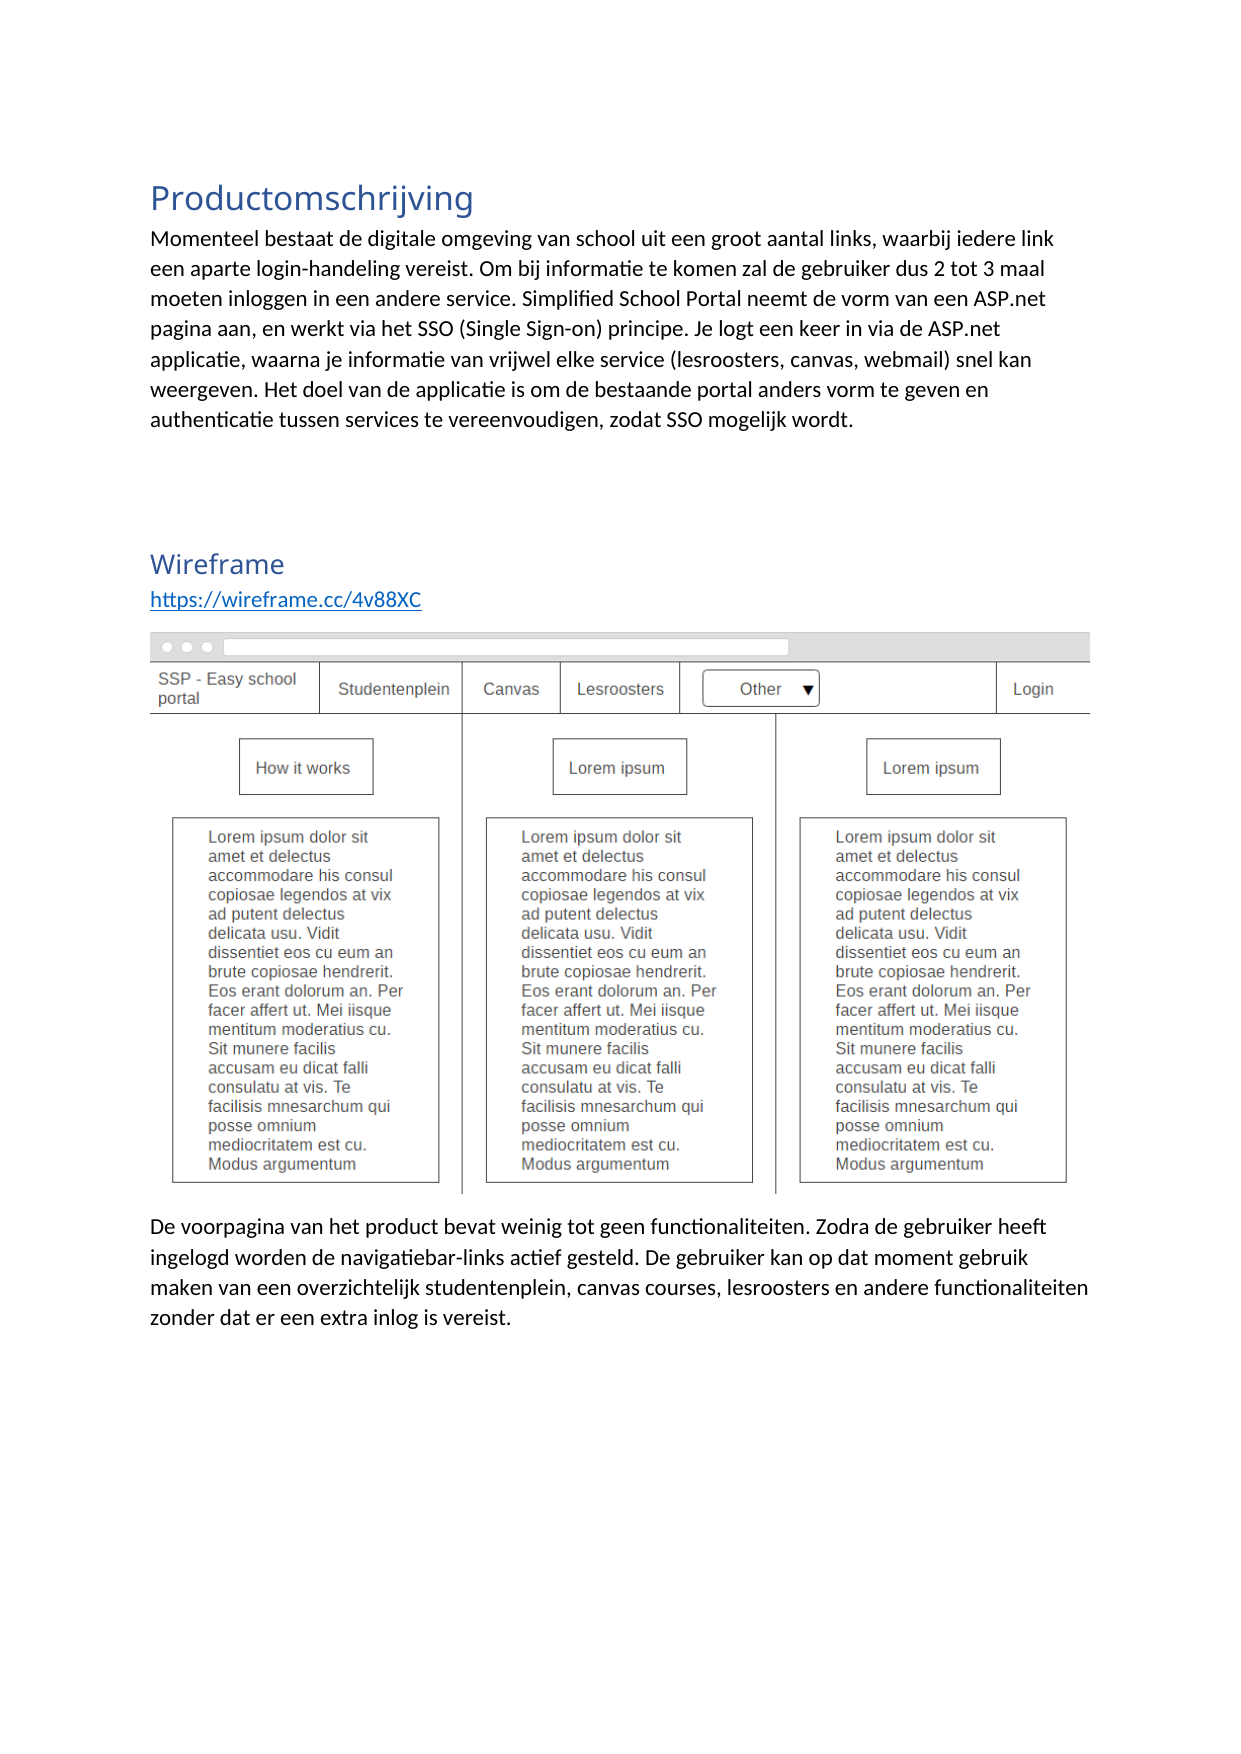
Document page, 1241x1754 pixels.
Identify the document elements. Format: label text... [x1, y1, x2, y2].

subtitle Wireframe [150, 546, 1090, 583]
text De voorpagina van het product bevat weinig tot geen functionaliteiten. Zodra de gebruiker heeft ingelogd worden de navigatiebar-links actief gesteld. De gebruiker kan op dat moment gebruik maken van een overzichtelijk studentenplein, canvas courses, lesroosters en andere functionaliteiten zonder dat er een extra inlog is vereist. [150, 1212, 1090, 1331]
text Momenteel bestaat de digitale omgeving van school uit een groot aantal links, waarbij iedere link een aparte login-handeling vereist. Om bij informatie te komen zal de gebruiker dus 2 tot 3 maal moeten inloggen in een andere service. Simplified School Portal neemt de vorm van een ASP.net pagina aan, en werkt via het SSO (Single Sign-on) principe. Je logt een keer in via de ASP.net applicatie, waarna je informatie van vrijwel elke service (lesroosters, canvas, webmail) snel kan weergeven. Het doel van de applicatie is om de bestaande portal anders vorm te geven en authenticatie tussen services te vereenvoudigen, zodat SSO mogelijk wordt. [150, 224, 1090, 433]
text https://wireframe.cc/4v88XC [150, 586, 1090, 614]
picture [150, 632, 1091, 1194]
subtitle Productomschrijving [150, 175, 1090, 220]
